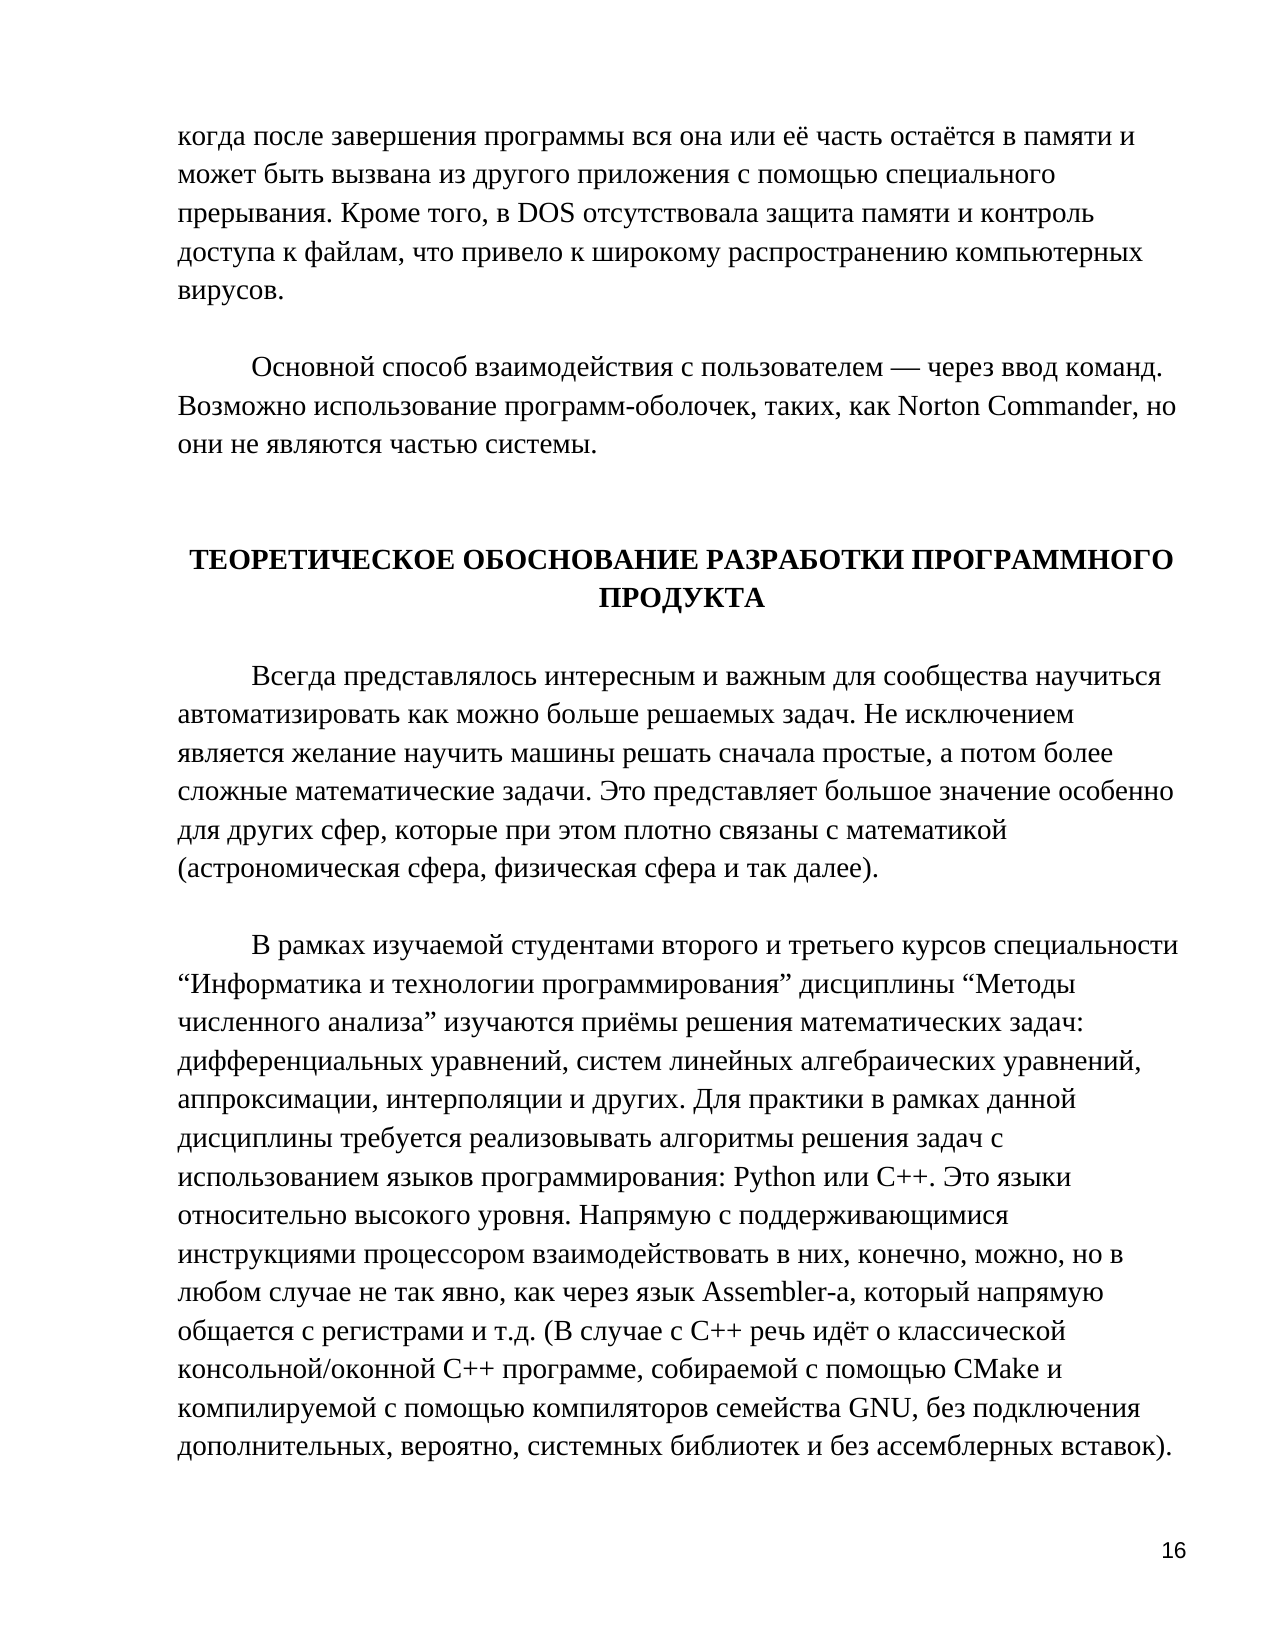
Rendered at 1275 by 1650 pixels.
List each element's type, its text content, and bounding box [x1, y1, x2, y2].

text Основной способ взаимодействия с пользователем — через ввод команд. Возможно использование программ-оболочек, таких, как Norton Commander, но они не являются частью системы. [177, 349, 1186, 460]
text ТЕОРЕТИЧЕСКОЕ ОБОСНОВАНИЕ РАЗРАБОТКИ ПРОГРАММНОГО ПРОДУКТА [177, 542, 1186, 614]
text Всегда представлялось интересным и важным для сообщества научиться автоматизировать как можно больше решаемых задач. Не исключением является желание научить машины решать сначала простые, а потом более сложные математические задачи. Это представляет большое значение особенно для других сфер, которые при этом плотно связаны с математикой (астрономическая сфера, физическая сфера и так далее). [177, 658, 1186, 884]
